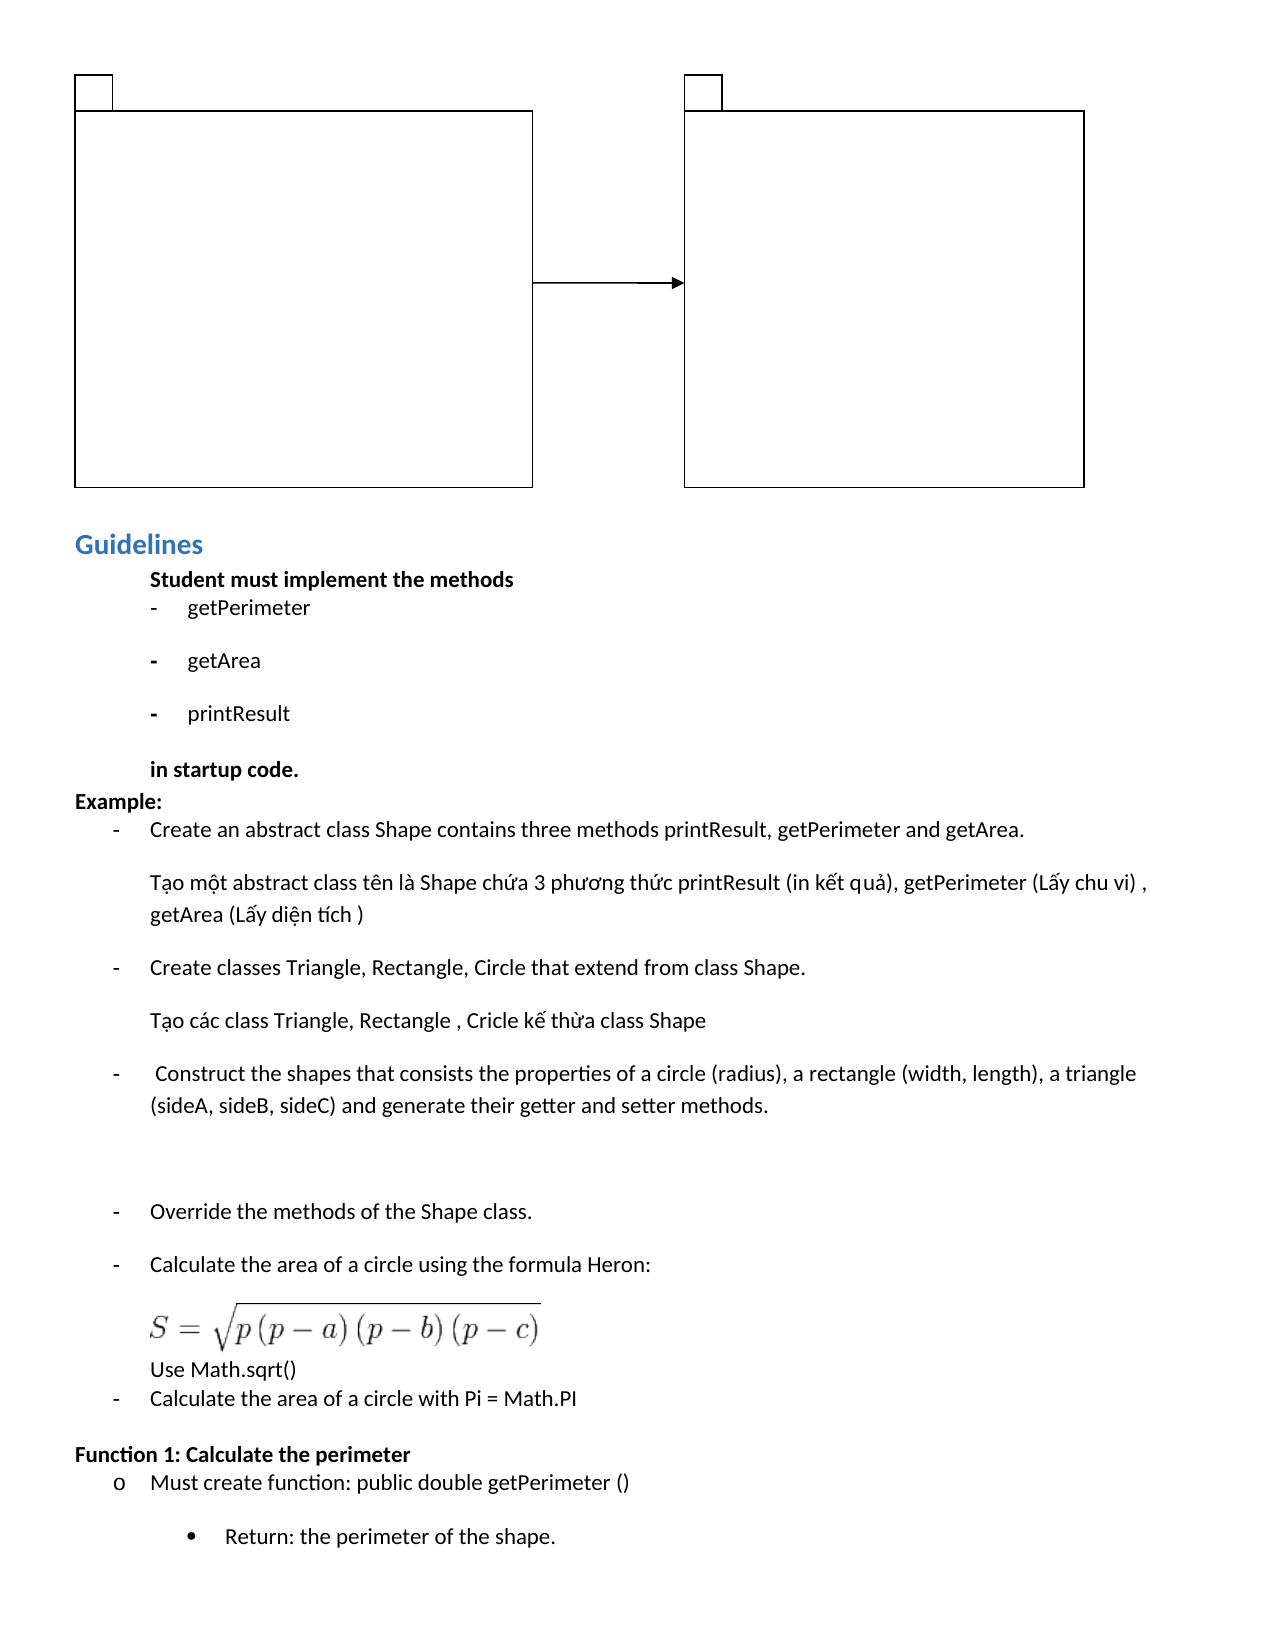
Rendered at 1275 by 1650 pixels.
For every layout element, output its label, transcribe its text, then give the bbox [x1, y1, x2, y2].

text Guidelines [75, 526, 1200, 562]
text Tạo các class Triangle, Rectangle , Cricle kế thừa class Shape [150, 1006, 1200, 1034]
text Student must implement the methods [75, 562, 1200, 593]
list Calculate the area of ​​a circle using the formula Heron: [112, 1250, 1200, 1278]
list Return: the perimeter of the shape. [187, 1522, 1200, 1550]
list Create an abstract class Shape contains three methods printResult, getPerimeter and getArea. [112, 815, 1200, 843]
list Calculate the area of ​​a circle with Pi = Math.PI [112, 1384, 1200, 1412]
list printResult [150, 699, 1200, 727]
list Override the methods of the Shape class. [112, 1197, 1200, 1225]
picture [150, 1303, 541, 1353]
list getArea [150, 646, 1200, 674]
list getPerimeter [150, 593, 1200, 621]
text Function 1: Calculate the perimeter [75, 1437, 1200, 1468]
text Example: [75, 783, 1200, 815]
list Create classes Triangle, Rectangle, Circle that extend from class Shape. [112, 953, 1200, 981]
list Must create function: public double getPerimeter () [112, 1468, 1200, 1497]
text Use Math.sqrt() [75, 1352, 1200, 1384]
text Tạo một abstract class tên là Shape chứa 3 phương thức printResult (in kết quả), getPerimeter (Lấy chu vi) , getArea (Lấy diện tích ) [150, 868, 1200, 928]
list Construct the shapes that consists the properties of a circle (radius), a rectangle (width, length), a triangle (sideA, sideB, sideC) and generate their getter and setter methods. [112, 1059, 1200, 1119]
text in startup code. [75, 752, 1200, 783]
